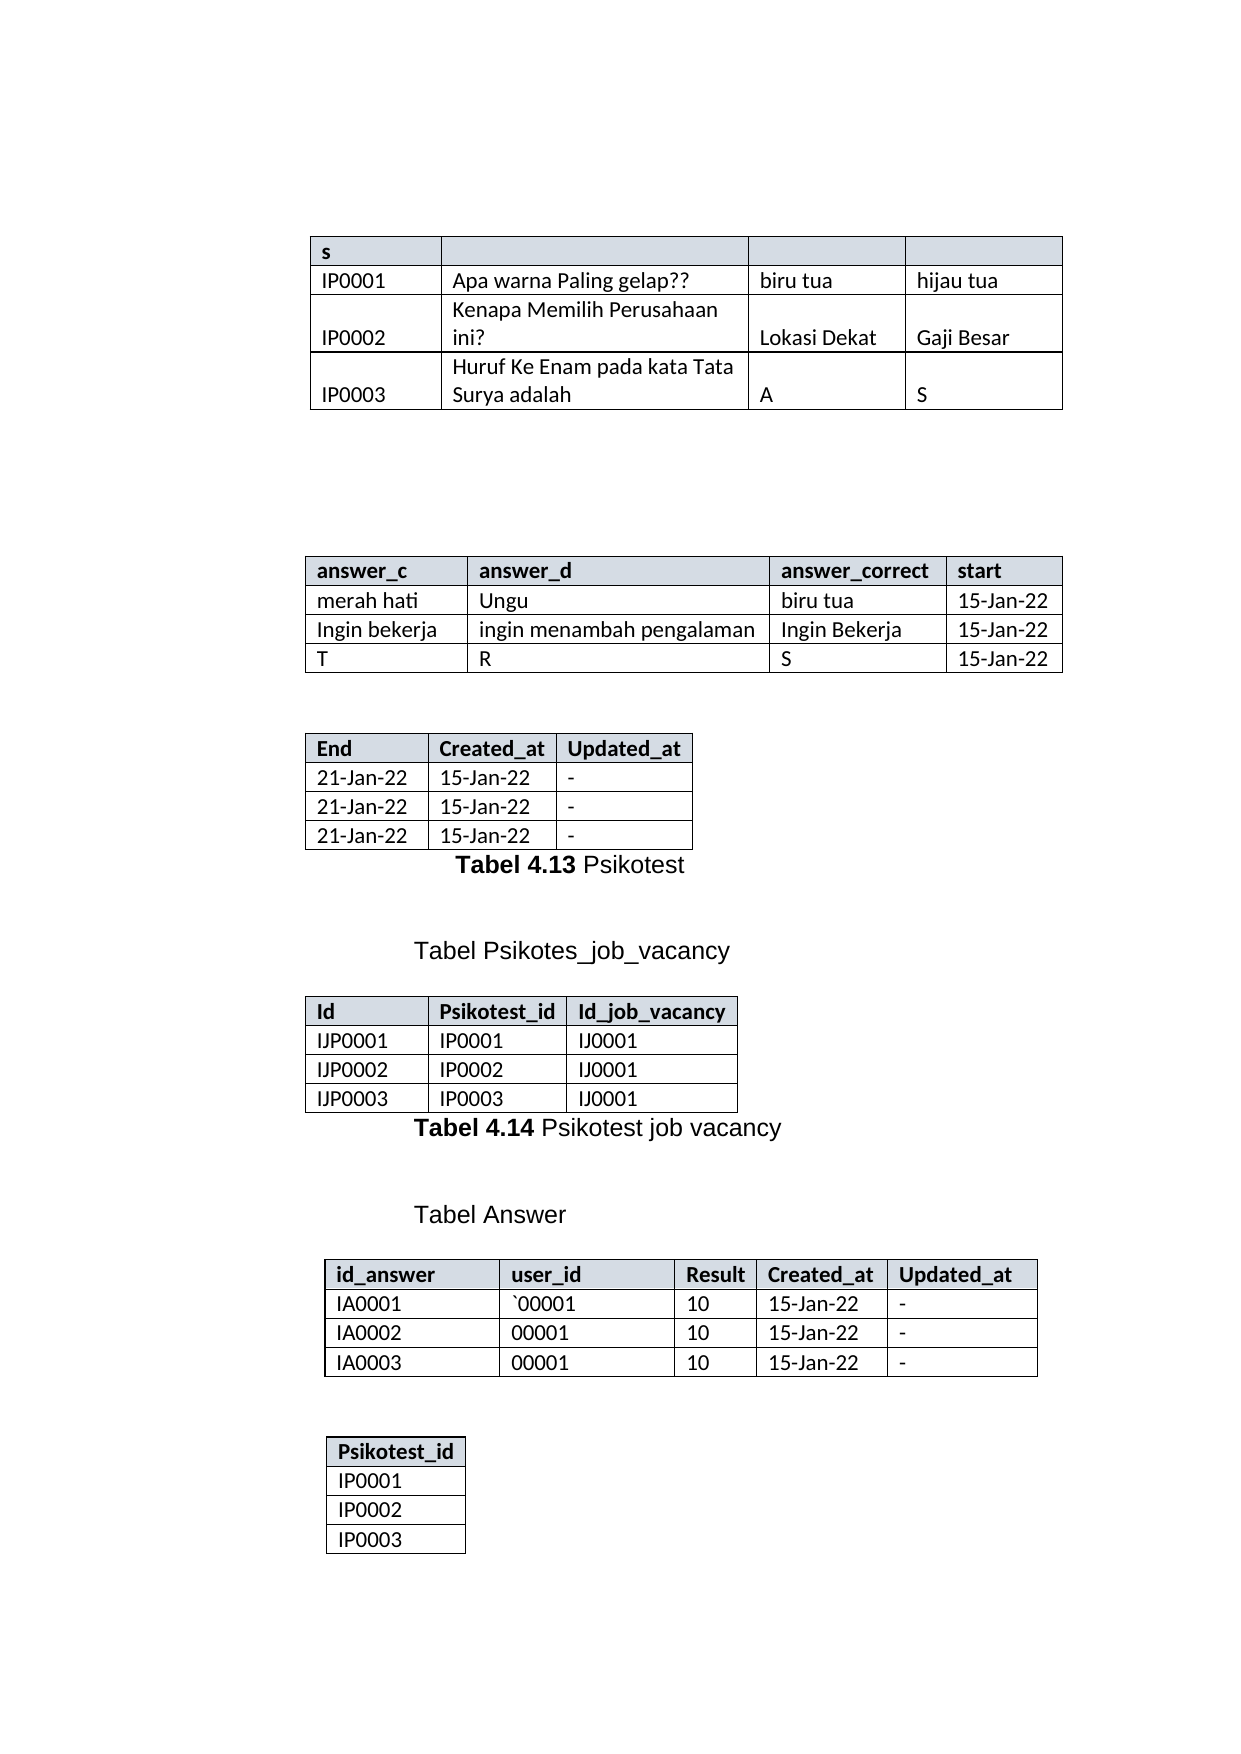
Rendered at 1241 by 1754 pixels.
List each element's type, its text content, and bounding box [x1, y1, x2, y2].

table_cell 21-Jan-22 [306, 792, 428, 820]
table_cell S [770, 644, 946, 672]
table_cell Gaji Besar [906, 295, 1062, 351]
table_header id_psikotes [311, 237, 441, 265]
table_cell S [906, 353, 1062, 408]
table_header Created_at [757, 1260, 887, 1288]
table_cell 21-Jan-22 [306, 821, 428, 849]
list Tabel Answer [413, 1199, 1063, 1228]
table_header answer_a [749, 237, 905, 265]
table_cell merah hati [306, 586, 467, 614]
table_cell 10 [675, 1348, 756, 1376]
table_cell IJP0001 [306, 1026, 428, 1054]
list Tabel 4.14 Psikotest job vacancy [413, 1113, 1063, 1142]
table_cell IA0002 [326, 1319, 499, 1347]
table_cell Ingin Bekerja [770, 615, 946, 643]
table_header End [306, 734, 428, 762]
table_cell 10 [675, 1290, 756, 1317]
table_cell 15-Jan-22 [757, 1319, 887, 1347]
table_cell A [749, 353, 905, 408]
table_cell IP0001 [327, 1467, 465, 1494]
table_cell IP0003 [429, 1084, 566, 1112]
table_header Updated_at [888, 1260, 1037, 1288]
table_cell - [888, 1319, 1037, 1347]
table_cell 00001 [500, 1319, 674, 1347]
table_cell biru tua [770, 586, 946, 614]
table_cell 15-Jan-22 [429, 821, 556, 849]
table_cell 00001 [500, 1348, 674, 1376]
table_header Psikotest_id [429, 997, 566, 1025]
table_cell R [468, 644, 769, 672]
table_cell Ingin bekerja [306, 615, 467, 643]
table_cell Apa warna Paling gelap?? [442, 266, 748, 294]
table_cell 15-Jan-22 [947, 644, 1062, 672]
table_cell biru tua [749, 266, 905, 294]
table_cell 15-Jan-22 [429, 792, 556, 820]
table_cell ingin menambah pengalaman [468, 615, 769, 643]
table_header start [947, 557, 1062, 585]
table_cell 10 [675, 1319, 756, 1347]
table_cell IP0001 [429, 1026, 566, 1054]
table_header Id [306, 997, 428, 1025]
table_cell IP0001 [311, 266, 441, 294]
table_cell IA0001 [326, 1290, 499, 1317]
table_cell IJ0001 [567, 1084, 737, 1112]
table_cell IP0002 [327, 1496, 465, 1524]
table_cell Kenapa Memilih Perusahaan ini? [442, 295, 748, 351]
table_header answer_c [306, 557, 467, 585]
list Tabel Psikotes_job_vacancy [413, 936, 1063, 965]
table_cell - [557, 792, 692, 820]
table_header id_answer [326, 1260, 499, 1288]
table_cell IJ0001 [567, 1026, 737, 1054]
table_header Result [675, 1260, 756, 1288]
table_cell 15-Jan-22 [757, 1348, 887, 1376]
table_cell IA0003 [326, 1348, 499, 1376]
table_cell 15-Jan-22 [429, 763, 556, 791]
table_header Updated_at [557, 734, 692, 762]
table_header Psikotest_id [327, 1438, 465, 1466]
table_cell `00001 [500, 1290, 674, 1317]
table_cell - [557, 821, 692, 849]
table_cell - [557, 763, 692, 791]
table_cell IJP0002 [306, 1055, 428, 1083]
table_cell 15-Jan-22 [757, 1290, 887, 1317]
table_cell IP0003 [311, 353, 441, 408]
table_cell Ungu [468, 586, 769, 614]
table_header user_id [500, 1260, 674, 1288]
table_cell Lokasi Dekat [749, 295, 905, 351]
table_cell hijau tua [906, 266, 1062, 294]
table_header Question [442, 237, 748, 265]
table_cell 21-Jan-22 [306, 763, 428, 791]
table_cell IP0002 [311, 295, 441, 351]
table_cell 15-Jan-22 [947, 586, 1062, 614]
table_cell IJP0003 [306, 1084, 428, 1112]
table_cell IP0003 [327, 1525, 465, 1553]
list Tabel 4.13 Psikotest [413, 850, 1063, 879]
table_cell IJ0001 [567, 1055, 737, 1083]
table_header answer_correct [770, 557, 946, 585]
table_cell - [888, 1290, 1037, 1317]
table_header Id_job_vacancy [567, 997, 737, 1025]
table_cell - [888, 1348, 1037, 1376]
table_header Created_at [429, 734, 556, 762]
table_header answer_d [468, 557, 769, 585]
table_cell IP0002 [429, 1055, 566, 1083]
table_cell Huruf Ke Enam pada kata Tata Surya adalah [442, 353, 748, 408]
table_cell 15-Jan-22 [947, 615, 1062, 643]
table_header answer_b [906, 237, 1062, 265]
table_cell T [306, 644, 467, 672]
